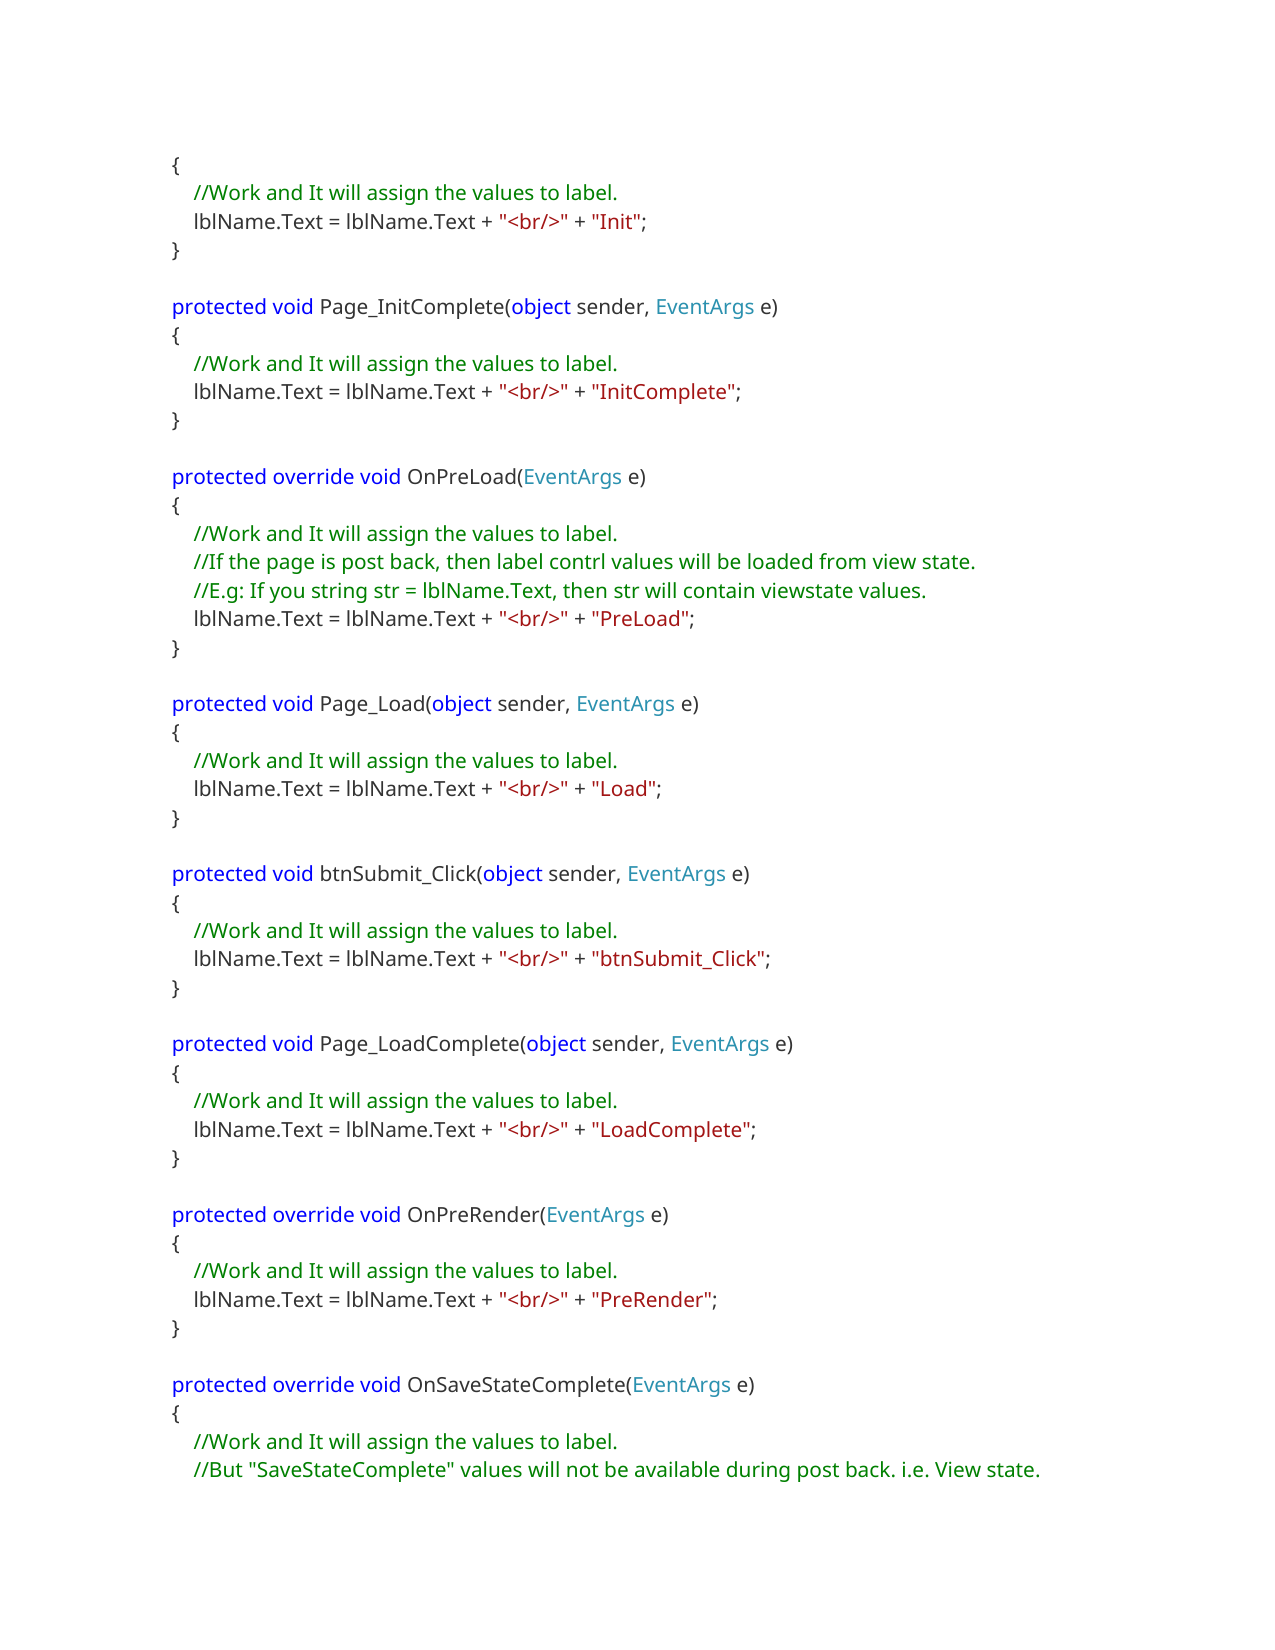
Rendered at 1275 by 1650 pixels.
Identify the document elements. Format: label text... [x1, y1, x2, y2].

text } [150, 406, 1125, 434]
text { [150, 320, 1125, 349]
text protected void btnSubmit_Click(object sender, EventArgs e) [150, 859, 1125, 888]
text { [150, 1398, 1125, 1427]
text protected void Page_InitComplete(object sender, EventArgs e) [150, 292, 1125, 320]
text protected override void OnPreRender(EventArgs e) [150, 1200, 1125, 1228]
text { [150, 150, 1125, 178]
text //Work and It will assign the values to label. [150, 349, 1125, 377]
text { [150, 1058, 1125, 1086]
text lblName.Text = lblName.Text + "<br/>" + "Init"; [150, 207, 1125, 235]
text { [150, 490, 1125, 519]
text lblName.Text = lblName.Text + "<br/>" + "PreRender"; [150, 1285, 1125, 1313]
text protected override void OnPreLoad(EventArgs e) [150, 462, 1125, 490]
text //E.g: If you string str = lblName.Text, then str will contain viewstate values. [150, 576, 1125, 604]
text //Work and It will assign the values to label. [150, 1427, 1125, 1455]
text } [150, 1143, 1125, 1172]
text lblName.Text = lblName.Text + "<br/>" + "InitComplete"; [150, 377, 1125, 406]
text lblName.Text = lblName.Text + "<br/>" + "Load"; [150, 774, 1125, 803]
text } [150, 633, 1125, 661]
text //Work and It will assign the values to label. [150, 746, 1125, 774]
text //Work and It will assign the values to label. [150, 1257, 1125, 1285]
text lblName.Text = lblName.Text + "<br/>" + "LoadComplete"; [150, 1115, 1125, 1143]
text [150, 178, 1125, 207]
text { [150, 1228, 1125, 1257]
text protected void Page_Load(object sender, EventArgs e) [150, 689, 1125, 717]
text lblName.Text = lblName.Text + "<br/>" + "PreLoad"; [150, 604, 1125, 633]
text //Work and It will assign the values to label. [150, 519, 1125, 547]
text } [150, 235, 1125, 264]
text protected override void OnSaveStateComplete(EventArgs e) [150, 1370, 1125, 1398]
text //If the page is post back, then label contrl values will be loaded from view state. [150, 547, 1125, 576]
text protected void Page_LoadComplete(object sender, EventArgs e) [150, 1029, 1125, 1058]
text { [150, 717, 1125, 746]
text } [150, 973, 1125, 1001]
text //Work and It will assign the values to label. [150, 916, 1125, 944]
text //But "SaveStateComplete" values will not be available during post back. i.e. View state. [150, 1455, 1125, 1484]
text } [150, 803, 1125, 831]
text lblName.Text = lblName.Text + "<br/>" + "btnSubmit_Click"; [150, 944, 1125, 973]
text { [150, 888, 1125, 916]
text //Work and It will assign the values to label. [150, 1086, 1125, 1115]
text } [150, 1313, 1125, 1342]
